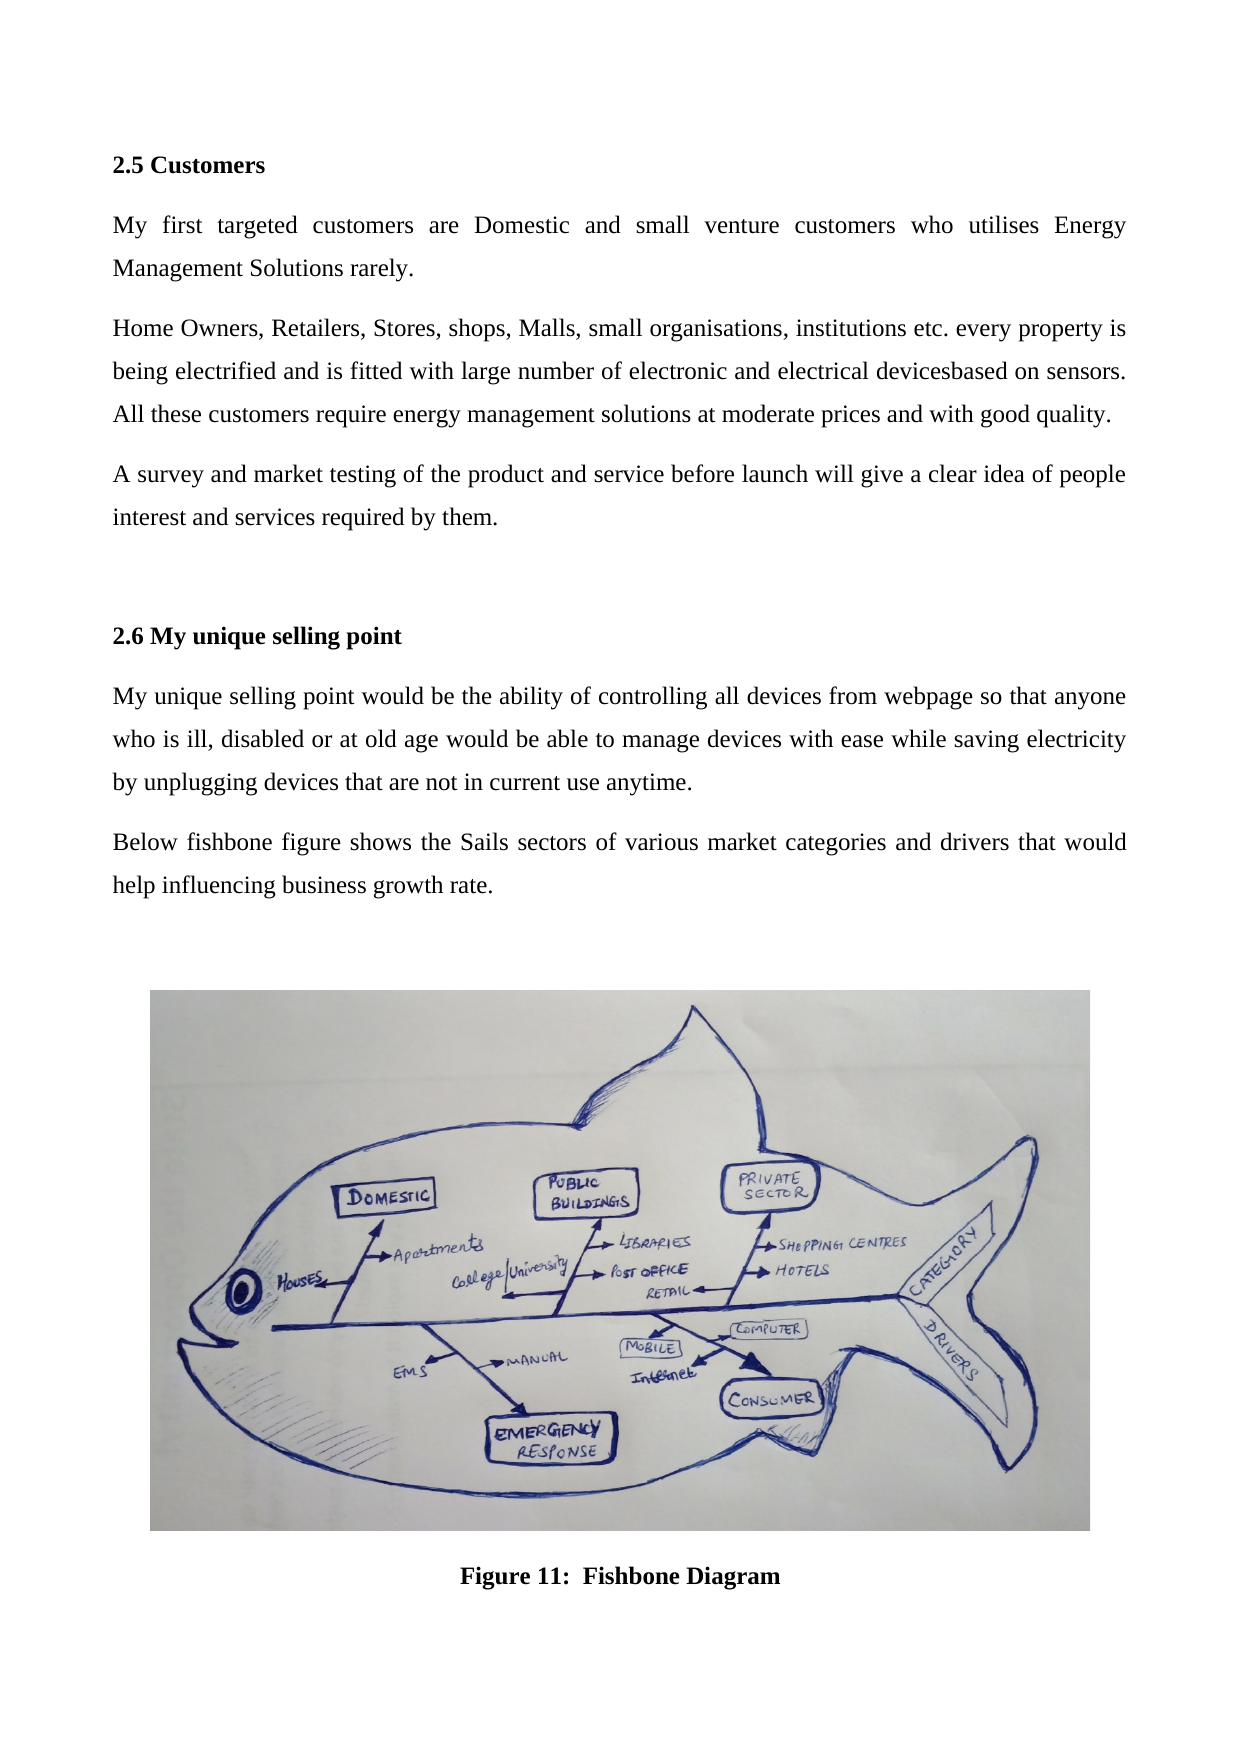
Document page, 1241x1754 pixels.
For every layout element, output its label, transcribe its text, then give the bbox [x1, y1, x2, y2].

text My unique selling point would be the ability of controlling all devices from webpage so that anyone who is ill, disabled or at old age would be able to manage devices with ease while saving electricity by unplugging devices that are not in current use anytime. [112, 681, 1128, 796]
text 2.6 My unique selling point [112, 621, 1128, 650]
text My first targeted customers are Domestic and small venture customers who utilises Energy Management Solutions rarely. [112, 210, 1128, 282]
text 2.5 Customers [112, 150, 1128, 179]
picture [150, 990, 1091, 1531]
text Below fishbone figure shows the Sails sectors of various market categories and drivers that would help influencing business growth rate. [112, 827, 1128, 899]
text Figure 11: Fishbone Diagram [112, 1561, 1128, 1589]
text Home Owners, Retailers, Stores, shops, Malls, small organisations, institutions etc. every property is being electrified and is fitted with large number of electronic and electrical devicesbased on sensors. All these customers require energy management solutions at moderate prices and with good quality. [112, 313, 1128, 428]
text A survey and market testing of the product and service before launch will give a clear idea of people interest and services required by them. [112, 459, 1128, 531]
